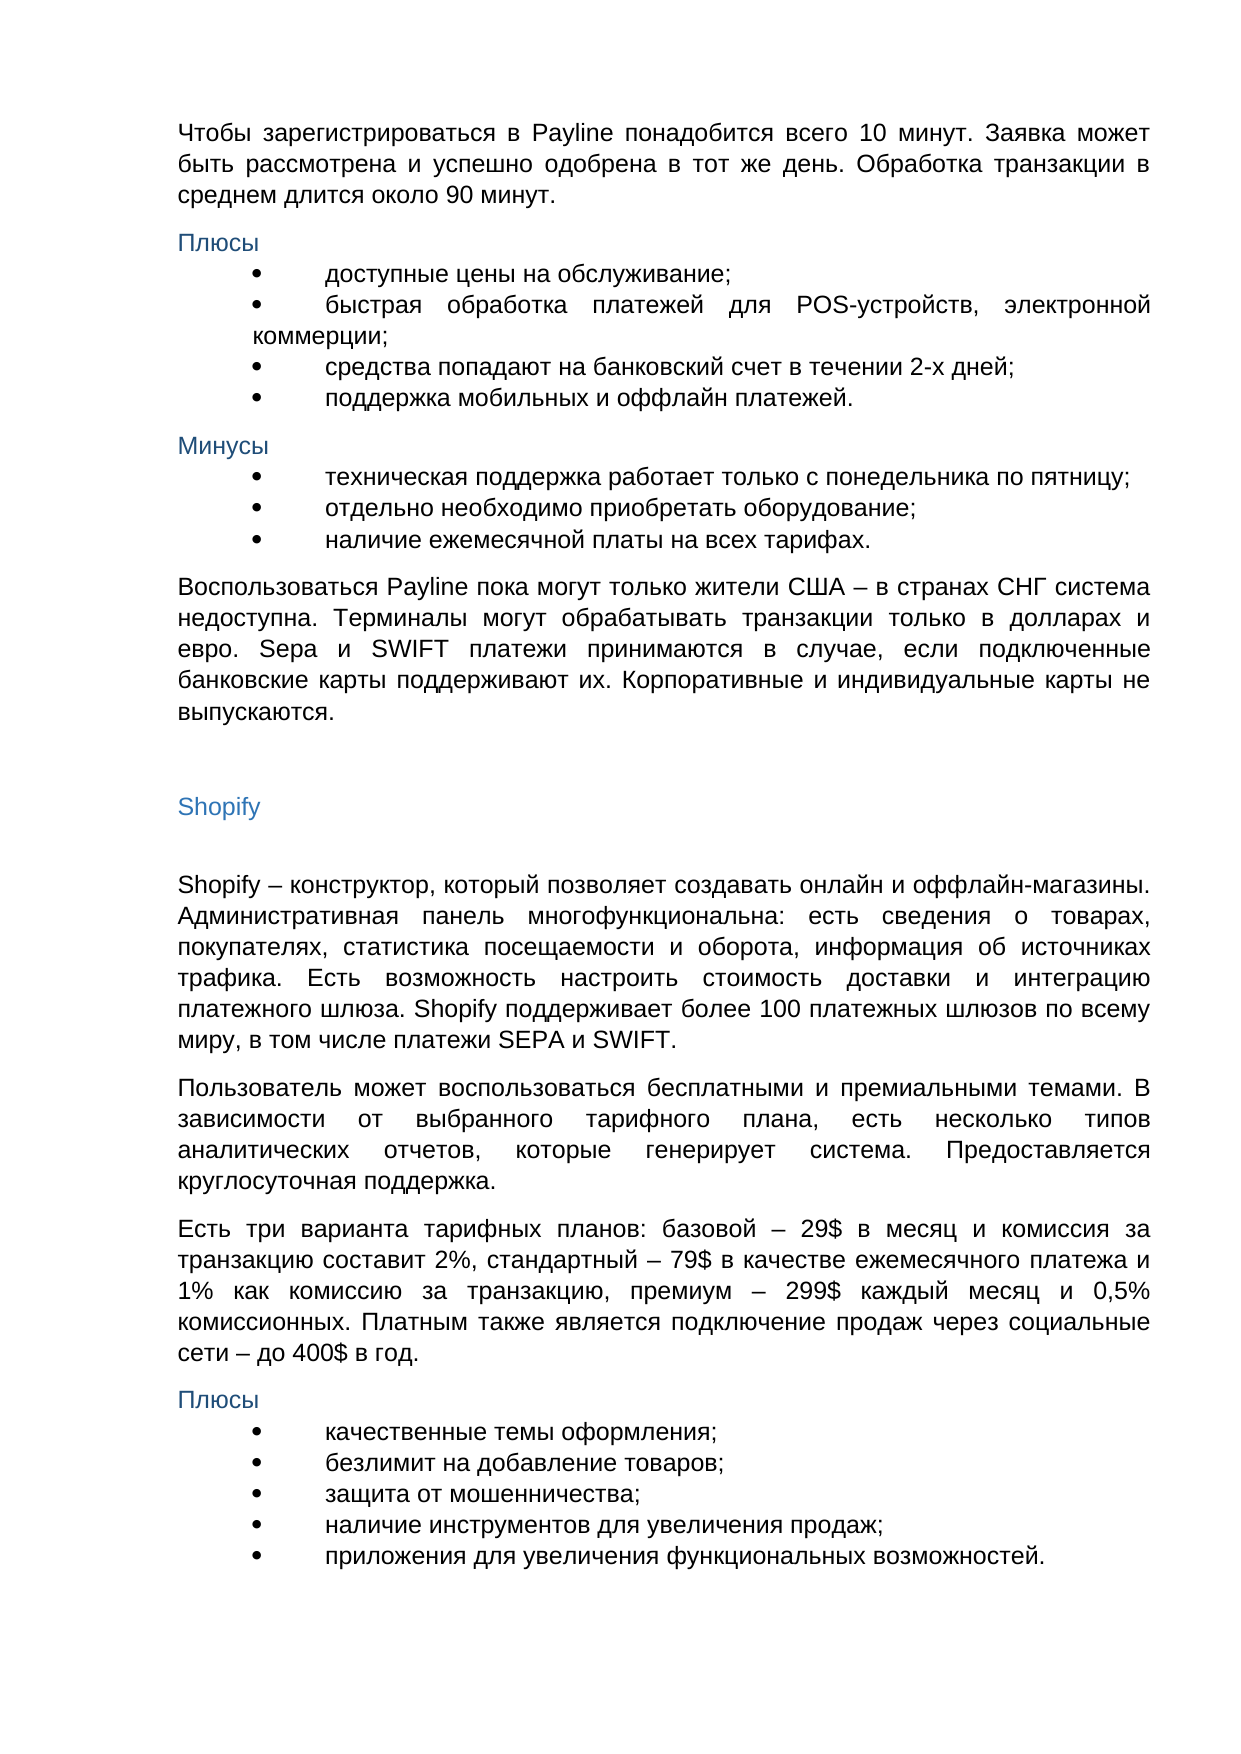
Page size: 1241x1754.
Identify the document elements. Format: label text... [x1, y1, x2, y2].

list средства попадают на банковский счет в течении 2-х дней; [252, 352, 1152, 381]
list качественные темы оформления; [252, 1417, 1152, 1445]
list поддержка мобильных и оффлайн платежей. [252, 383, 1152, 412]
list доступные цены на обслуживание; [252, 259, 1152, 288]
subtitle Минусы [177, 431, 1152, 460]
list техническая поддержка работает только с понедельника по пятницу; [252, 462, 1152, 491]
list приложения для увеличения функциональных возможностей. [252, 1541, 1152, 1570]
list безлимит на добавление товаров; [252, 1448, 1152, 1477]
text Пользователь может воспользоваться бесплатными и премиальными темами. В зависимости от выбранного тарифного плана, есть несколько типов аналитических отчетов, которые генерирует система. Предоставляется круглосуточная поддержка. [177, 1073, 1152, 1195]
text Есть три варианта тарифных планов: базовой – 29$ в месяц и комиссия за транзакцию составит 2%, стандартный – 79$ в качестве ежемесячного платежа и 1% как комиссию за транзакцию, премиум – 299$ каждый месяц и 0,5% комиссионных. Платным также является подключение продаж через социальные сети – до 400$ в год. [177, 1214, 1152, 1367]
list отдельно необходимо приобретать оборудование; [252, 493, 1152, 522]
text Чтобы зарегистрироваться в Payline понадобится всего 10 минут. Заявка может быть рассмотрена и успешно одобрена в тот же день. Обработка транзакции в среднем длится около 90 минут. [177, 118, 1152, 209]
list быстрая обработка платежей для POS-устройств, электронной коммерции; [252, 290, 1152, 350]
subtitle Shopify [177, 792, 1152, 821]
list наличие ежемесячной платы на всех тарифах. [252, 524, 1152, 553]
text Shopify – конструктор, который позволяет создавать онлайн и оффлайн-магазины. Административная панель многофункциональна: есть сведения о товарах, покупателях, статистика посещаемости и оборота, информация об источниках трафика. Есть возможность настроить стоимость доставки и интеграцию платежного шлюза. Shopify поддерживает более 100 платежных шлюзов по всему миру, в том числе платежи SEPA и SWIFT. [177, 870, 1152, 1054]
subtitle Плюсы [177, 1386, 1152, 1414]
list защита от мошенничества; [252, 1479, 1152, 1508]
subtitle Плюсы [177, 228, 1152, 257]
text Воспользоваться Payline пока могут только жители США – в странах СНГ система недоступна. Терминалы могут обрабатывать транзакции только в долларах и евро. Sepa и SWIFT платежи принимаются в случае, если подключенные банковские карты поддерживают их. Корпоративные и индивидуальные карты не выпускаются. [177, 572, 1152, 725]
list наличие инструментов для увеличения продаж; [252, 1510, 1152, 1539]
